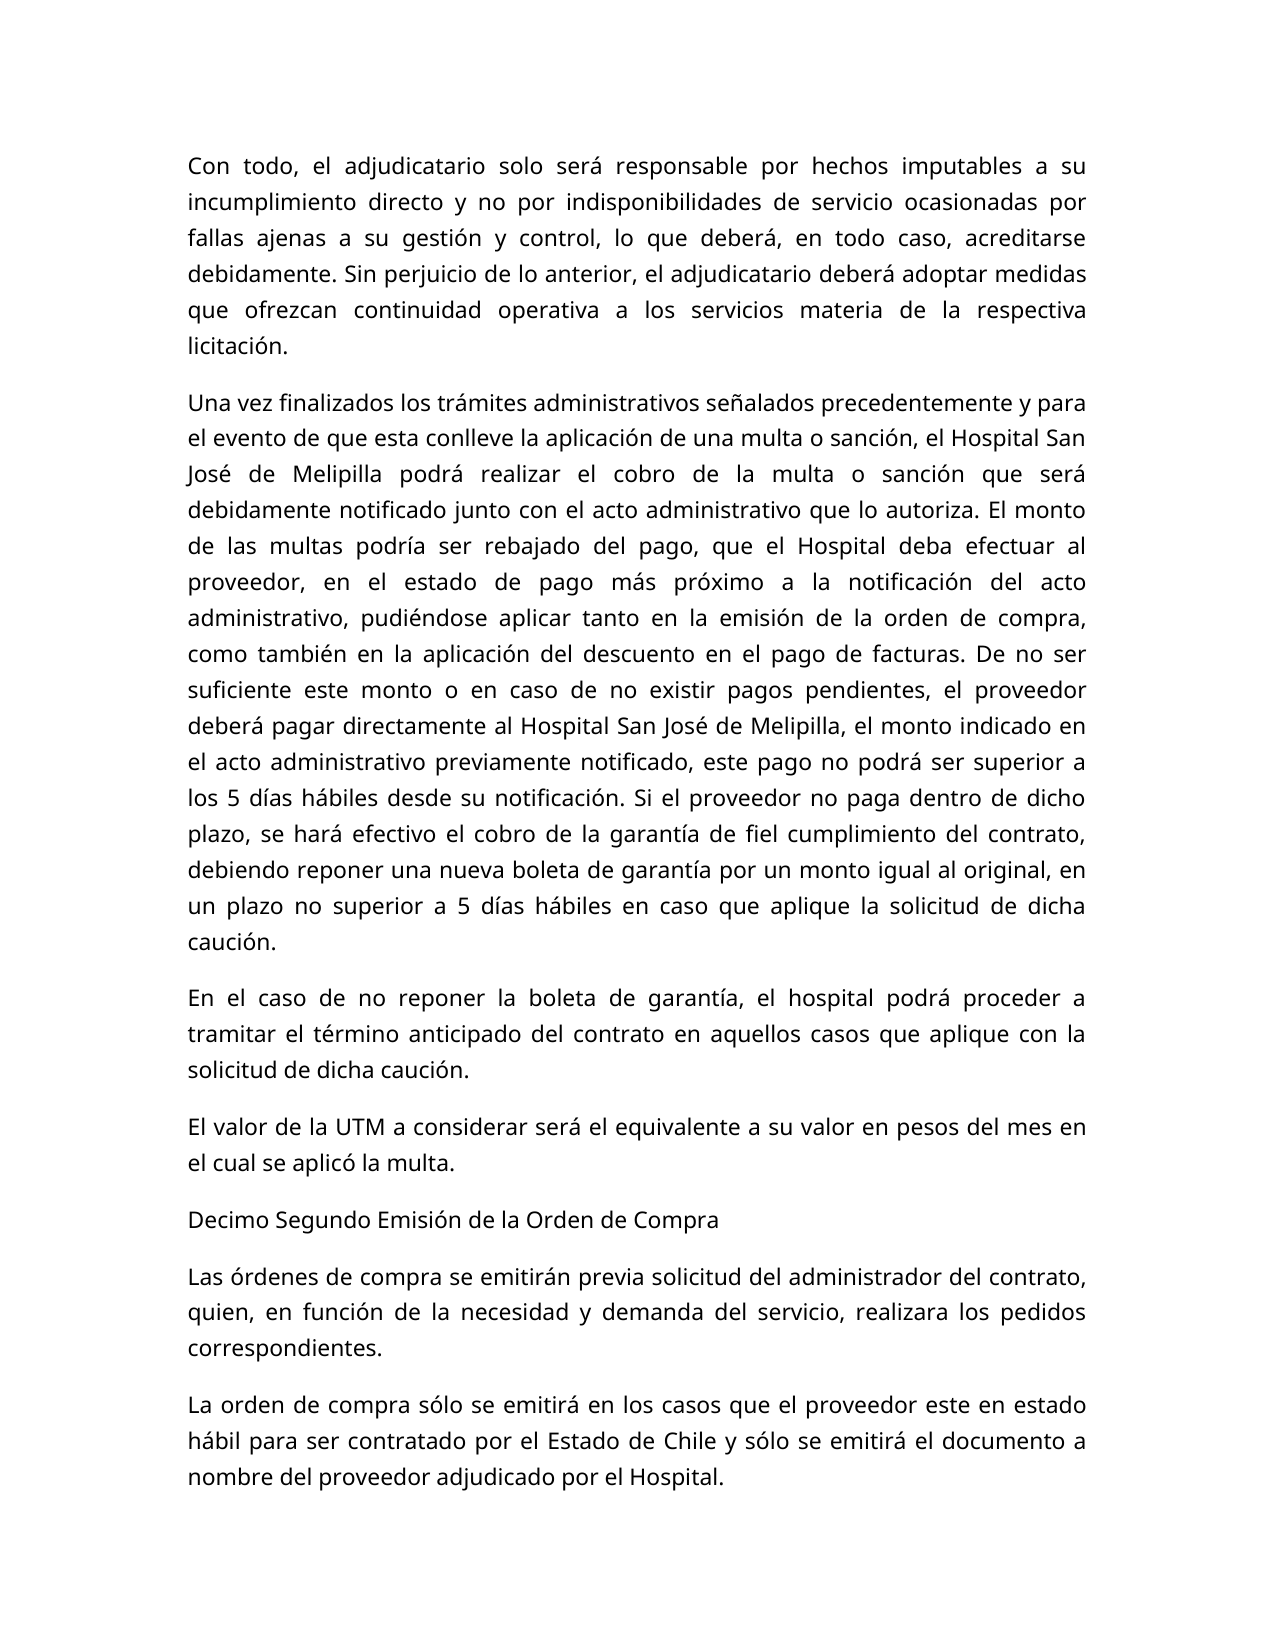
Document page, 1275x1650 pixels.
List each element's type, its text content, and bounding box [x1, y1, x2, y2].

text El valor de la UTM a considerar será el equivalente a su valor en pesos del mes en el cual se aplicó la multa. [187, 1111, 1087, 1178]
text Una vez finalizados los trámites administrativos señalados precedentemente y para el evento de que esta conlleve la aplicación de una multa o sanción, el Hospital San José de Melipilla podrá realizar el cobro de la multa o sanción que será debidamente notificado junto con el acto administrativo que lo autoriza. El monto de las multas podría ser rebajado del pago, que el Hospital deba efectuar al proveedor, en el estado de pago más próximo a la notificación del acto administrativo, pudiéndose aplicar tanto en la emisión de la orden de compra, como también en la aplicación del descuento en el pago de facturas. De no ser suficiente este monto o en caso de no existir pagos pendientes, el proveedor deberá pagar directamente al Hospital San José de Melipilla, el monto indicado en el acto administrativo previamente notificado, este pago no podrá ser superior a los 5 días hábiles desde su notificación. Si el proveedor no paga dentro de dicho plazo, se hará efectivo el cobro de la garantía de fiel cumplimiento del contrato, debiendo reponer una nueva boleta de garantía por un monto igual al original, en un plazo no superior a 5 días hábiles en caso que aplique la solicitud de dicha caución. [187, 386, 1087, 957]
text Con todo, el adjudicatario solo será responsable por hechos imputables a su incumplimiento directo y no por indisponibilidades de servicio ocasionadas por fallas ajenas a su gestión y control, lo que deberá, en todo caso, acreditarse debidamente. Sin perjuicio de lo anterior, el adjudicatario deberá adoptar medidas que ofrezcan continuidad operativa a los servicios materia de la respectiva licitación. [187, 150, 1087, 361]
text La orden de compra sólo se emitirá en los casos que el proveedor este en estado hábil para ser contratado por el Estado de Chile y sólo se emitirá el documento a nombre del proveedor adjudicado por el Hospital. [187, 1389, 1087, 1492]
text En el caso de no reponer la boleta de garantía, el hospital podrá proceder a tramitar el término anticipado del contrato en aquellos casos que aplique con la solicitud de dicha caución. [187, 982, 1087, 1085]
text Las órdenes de compra se emitirán previa solicitud del administrador del contrato, quien, en función de la necesidad y demanda del servicio, realizara los pedidos correspondientes. [187, 1260, 1087, 1363]
